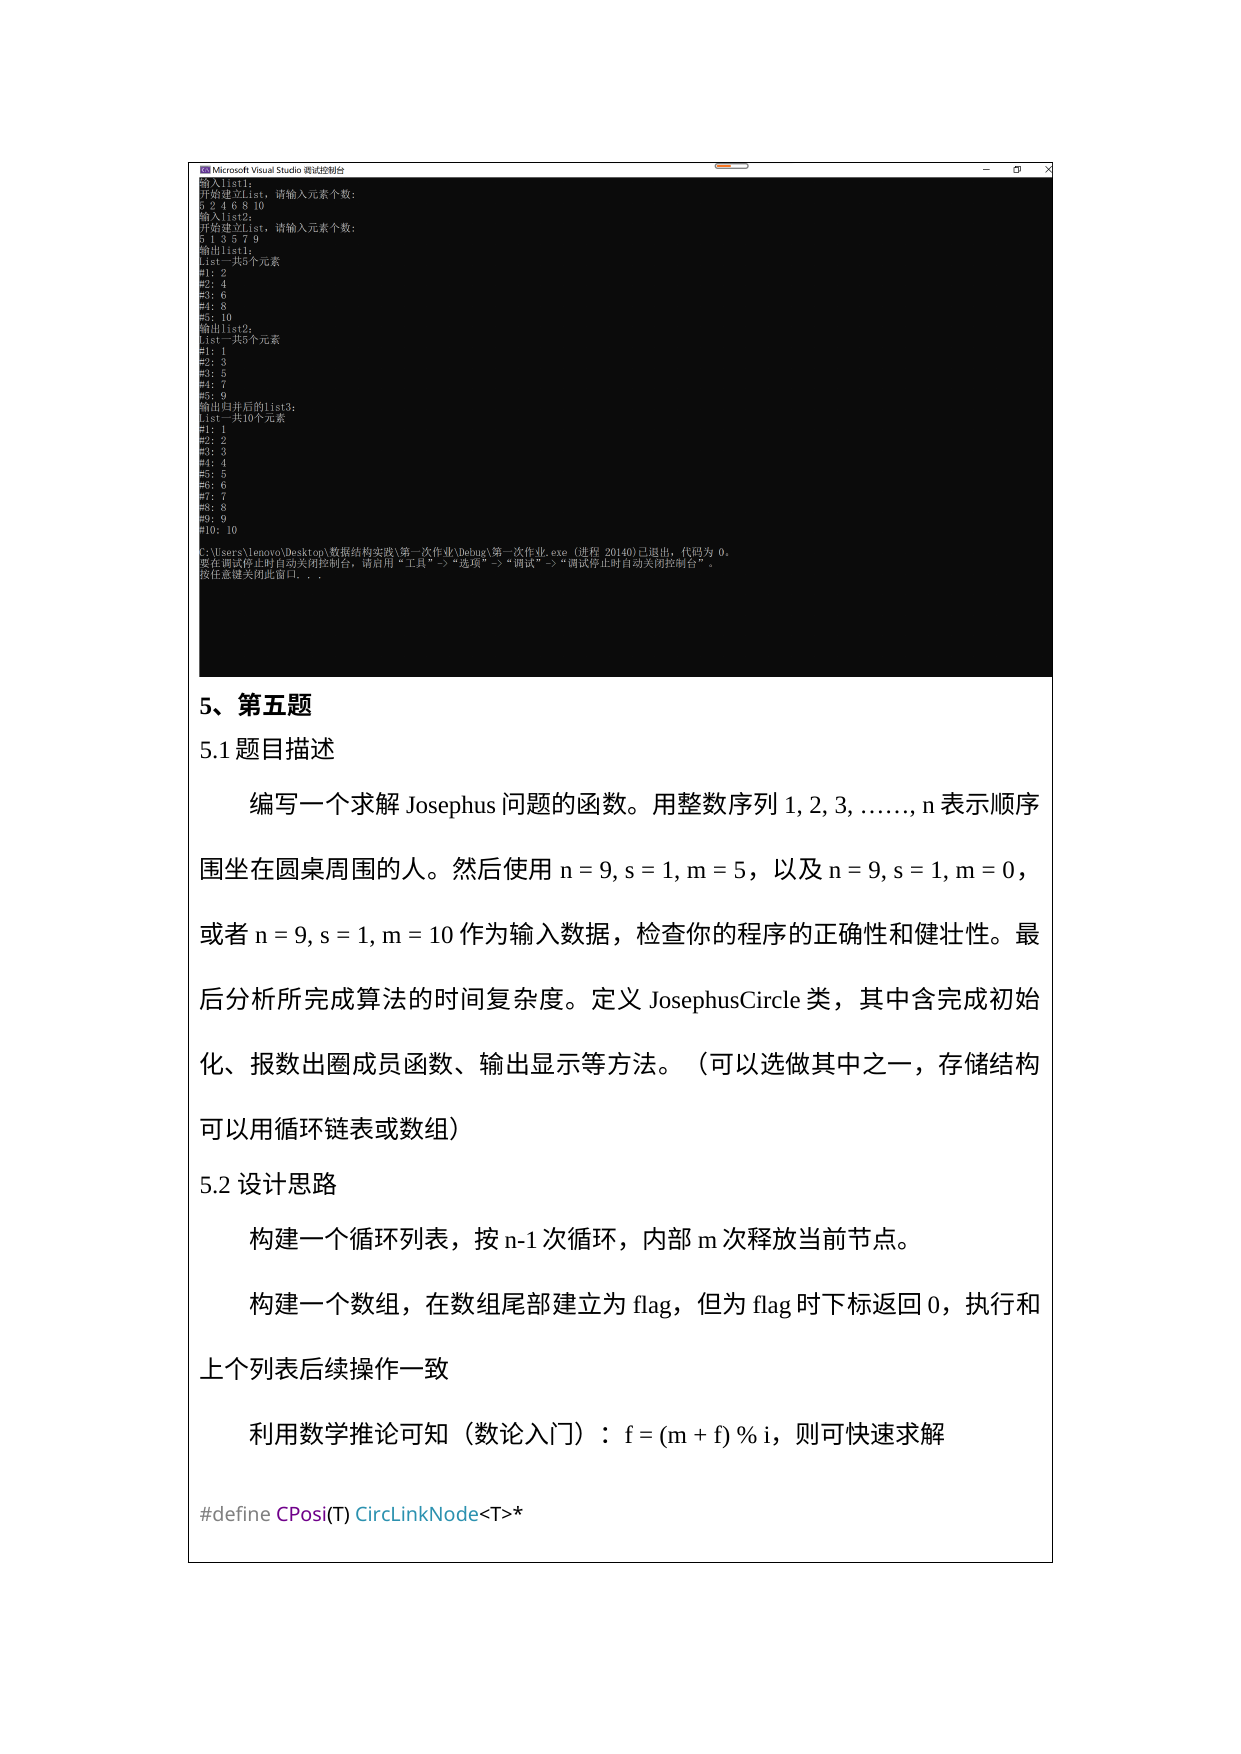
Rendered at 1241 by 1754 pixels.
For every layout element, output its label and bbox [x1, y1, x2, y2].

table_cell [189, 163, 1052, 1562]
picture [199, 163, 1053, 677]
